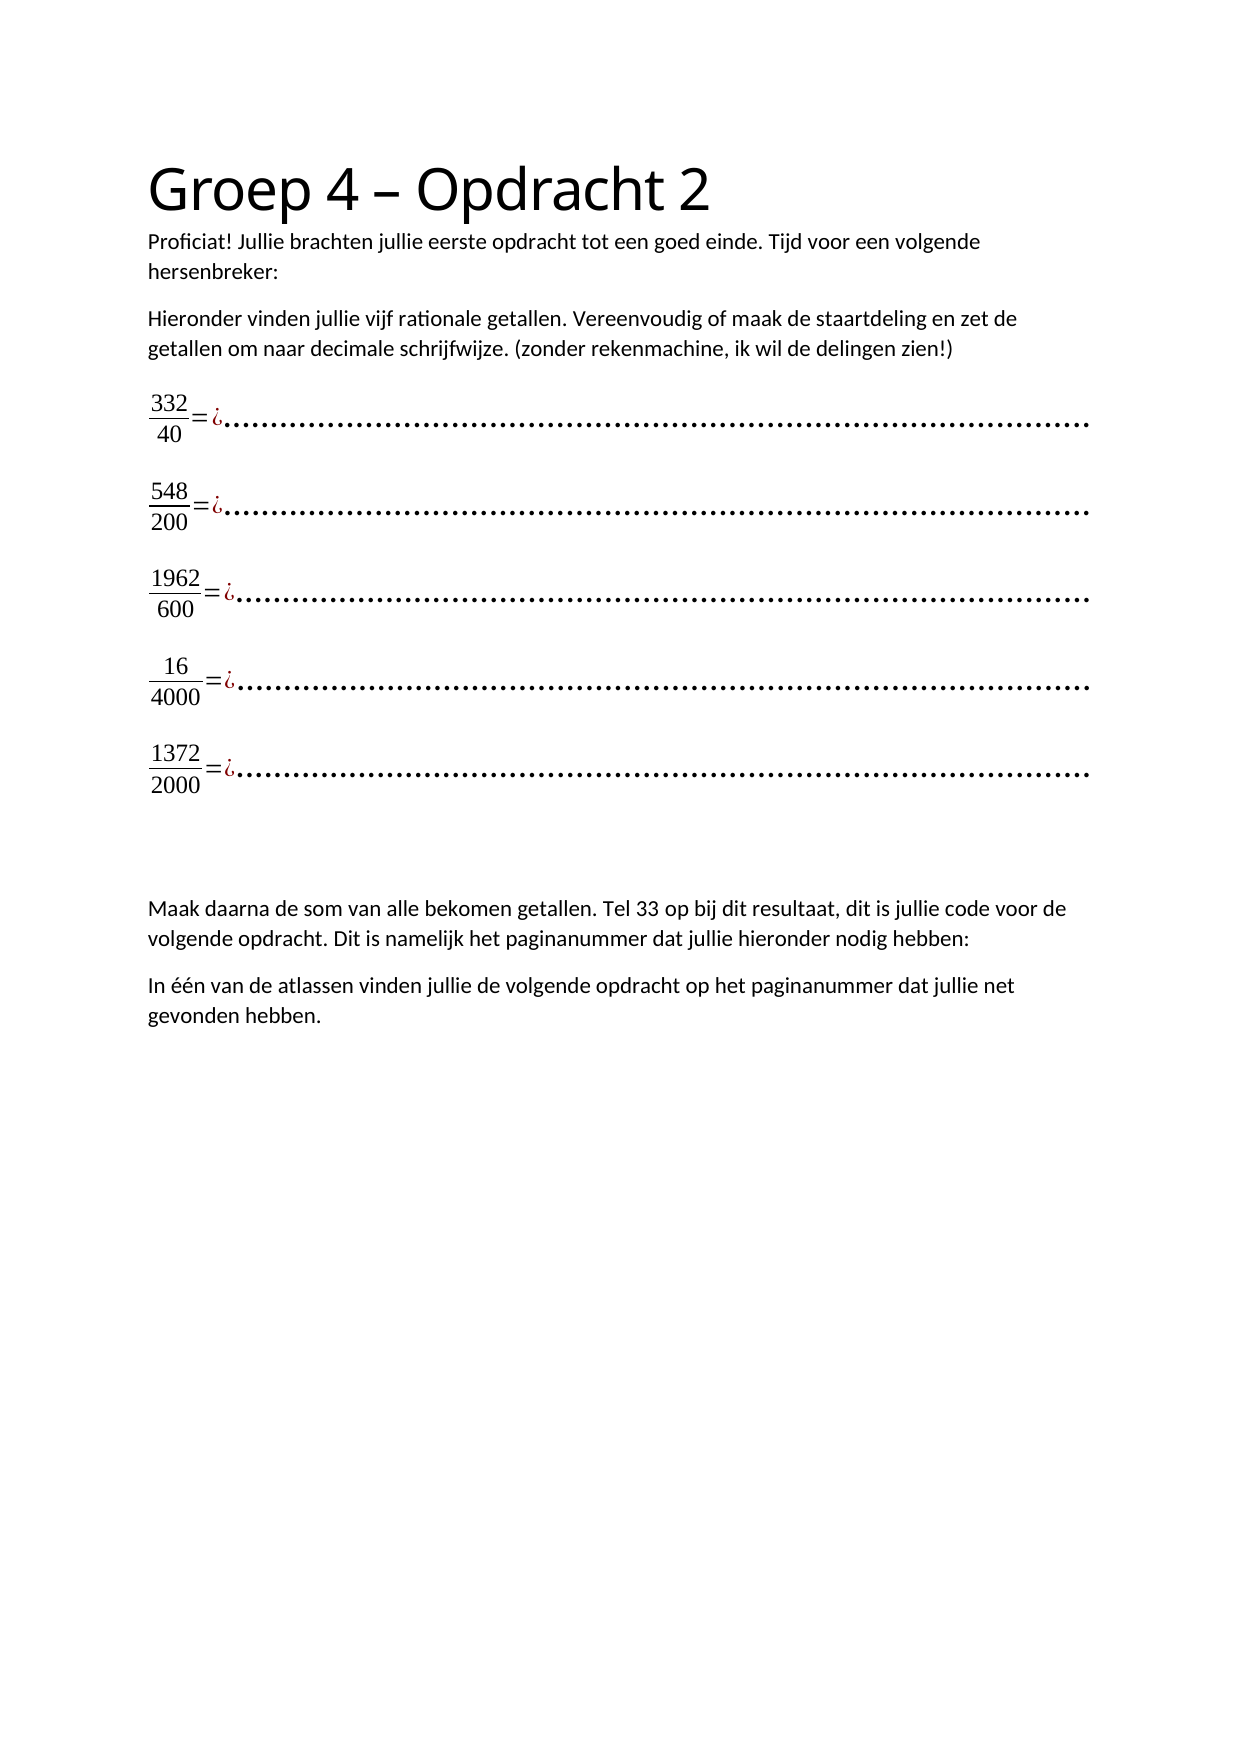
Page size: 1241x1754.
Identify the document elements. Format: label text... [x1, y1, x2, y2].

title Groep 4 – Opdracht 2 [148, 148, 1093, 227]
text Proficiat! Jullie brachten jullie eerste opdracht tot een goed einde. Tijd voor een volgende hersenbreker: [148, 227, 1093, 285]
text Maak daarna de som van alle bekomen getallen. Tel 33 op bij dit resultaat, dit is jullie code voor de volgende opdracht. Dit is namelijk het paginanummer dat jullie hieronder nodig hebben: [148, 894, 1093, 952]
text Hieronder vinden jullie vijf rationale getallen. Vereenvoudig of maak de staartdeling en zet de getallen om naar decimale schrijfwijze. (zonder rekenmachine, ik wil de delingen zien!) [148, 304, 1093, 362]
text In één van de atlassen vinden jullie de volgende opdracht op het paginanummer dat jullie net gevonden hebben. [148, 971, 1093, 1029]
